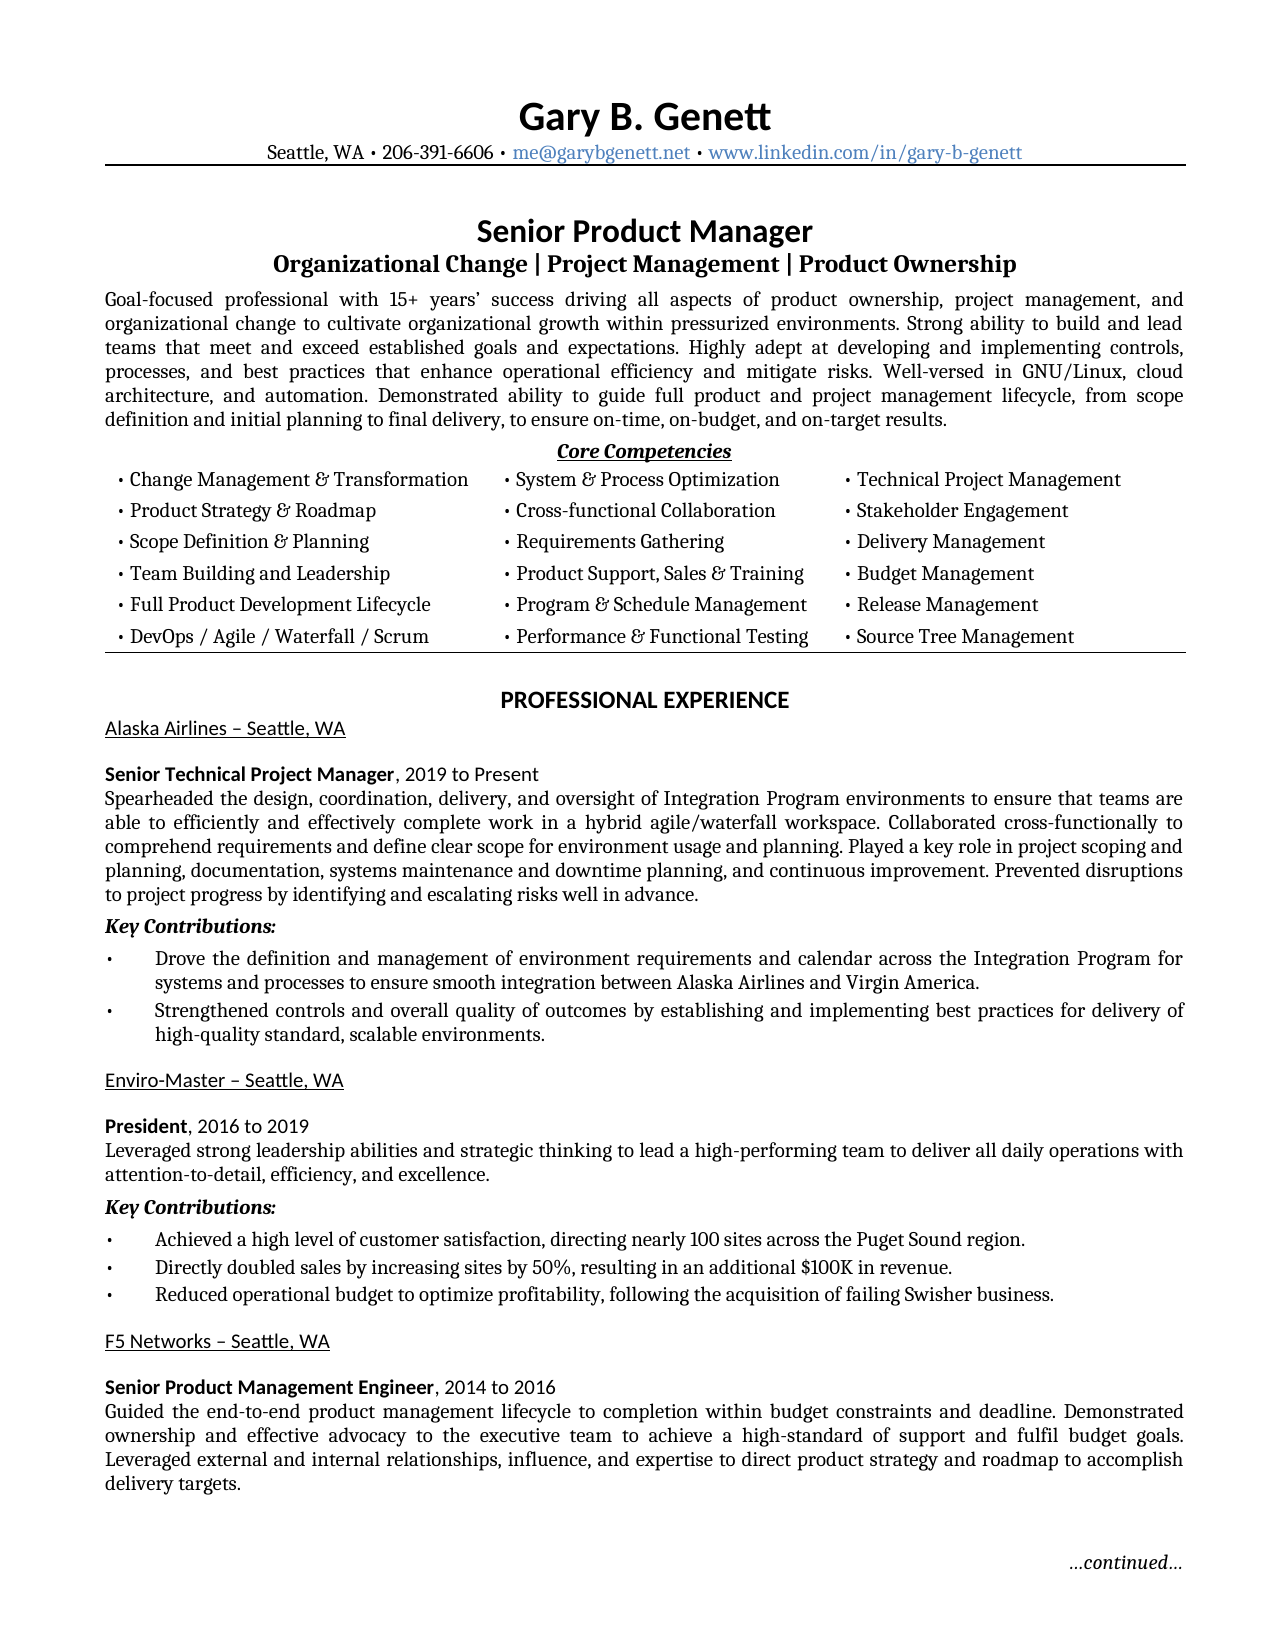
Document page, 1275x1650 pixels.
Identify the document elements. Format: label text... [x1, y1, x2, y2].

text Seattle, WA • 206-391-6606 • me@garybgenett.net • www.linkedin.com/in/gary-b-genett [105, 141, 1185, 164]
subtitle Senior Product Management Engineer, 2014 to 2016 [105, 1374, 1185, 1399]
subtitle President, 2016 to 2019 [105, 1114, 1185, 1139]
text Key Contributions: [105, 915, 1185, 939]
text Goal-focused professional with 15+ years’ success driving all aspects of product ownership, project management, and organizational change to cultivate organizational growth within pressurized environments. Strong ability to build and lead teams that meet and exceed established goals and expectations. Highly adept at developing and implementing controls, processes, and best practices that enhance operational efficiency and mitigate risks. Well-versed in GNU/Linux, cloud architecture, and automation. Demonstrated ability to guide full product and project management lifecycle, from scope definition and initial planning to final delivery, to ensure on-time, on-budget, and on-target results. [105, 287, 1185, 431]
table_header • System & Process Optimization [491, 464, 832, 495]
subtitle F5 Networks – Seattle, WA [105, 1328, 1185, 1353]
table_header • Change Management & Transformation [105, 464, 491, 495]
table_cell • Budget Management [832, 558, 1142, 589]
list Reduced operational budget to optimize profitability, following the acquisition of failing Swisher business. [105, 1283, 1185, 1307]
text Key Contributions: [105, 1195, 1185, 1219]
text Leveraged strong leadership abilities and strategic thinking to lead a high-performing team to deliver all daily operations with attention-to-detail, efficiency, and excellence. [105, 1139, 1185, 1187]
text Core Competencies [105, 439, 1185, 463]
table_header • Technical Project Management [832, 464, 1142, 495]
subtitle Alaska Airlines – Seattle, WA [105, 715, 1185, 740]
list Directly doubled sales by increasing sites by 50%, resulting in an additional $100K in revenue. [105, 1255, 1185, 1279]
table_cell • Full Product Development Lifecycle [105, 589, 491, 621]
table_cell • Stakeholder Engagement [832, 495, 1142, 526]
table_cell • Release Management [832, 589, 1142, 621]
table_cell • Source Tree Management [832, 621, 1142, 652]
list Strengthened controls and overall quality of outcomes by establishing and implementing best practices for delivery of high-quality standard, scalable environments. [105, 999, 1185, 1047]
table_cell • Delivery Management [832, 526, 1142, 558]
subtitle Gary B. Genett [105, 90, 1185, 141]
list Achieved a high level of customer satisfaction, directing nearly 100 sites across the Puget Sound region. [105, 1228, 1185, 1252]
table_cell • DevOps / Agile / Waterfall / Scrum [105, 621, 491, 652]
table_cell • Team Building and Leadership [105, 558, 491, 589]
table_cell • Scope Definition & Planning [105, 526, 491, 558]
subtitle Enviro-Master – Seattle, WA [105, 1067, 1185, 1093]
table_cell • Performance & Functional Testing [491, 621, 832, 652]
table_cell • Cross-functional Collaboration [491, 495, 832, 526]
table_cell • Product Strategy & Roadmap [105, 495, 491, 526]
subtitle PROFESSIONAL EXPERIENCE [105, 684, 1185, 715]
table_cell • Product Support, Sales & Training [491, 558, 832, 589]
subtitle Senior Product Manager [105, 209, 1185, 250]
text Organizational Change | Project Management | Product Ownership [105, 250, 1185, 279]
subtitle Senior Technical Project Manager, 2019 to Present [105, 761, 1185, 787]
list Drove the definition and management of environment requirements and calendar across the Integration Program for systems and processes to ensure smooth integration between Alaska Airlines and Virgin America. [105, 947, 1185, 995]
table_cell • Program & Schedule Management [491, 589, 832, 621]
table_cell • Requirements Gathering [491, 526, 832, 558]
text Spearheaded the design, coordination, delivery, and oversight of Integration Program environments to ensure that teams are able to efficiently and effectively complete work in a hybrid agile/waterfall workspace. Collaborated cross-functionally to comprehend requirements and define clear scope for environment usage and planning. Played a key role in project scoping and planning, documentation, systems maintenance and downtime planning, and continuous improvement. Prevented disruptions to project progress by identifying and escalating risks well in advance. [105, 787, 1185, 906]
text Guided the end-to-end product management lifecycle to completion within budget constraints and deadline. Demonstrated ownership and effective advocacy to the executive team to achieve a high-standard of support and fulfil budget goals. Leveraged external and internal relationships, influence, and expertise to direct product strategy and roadmap to accomplish delivery targets. [105, 1399, 1185, 1495]
